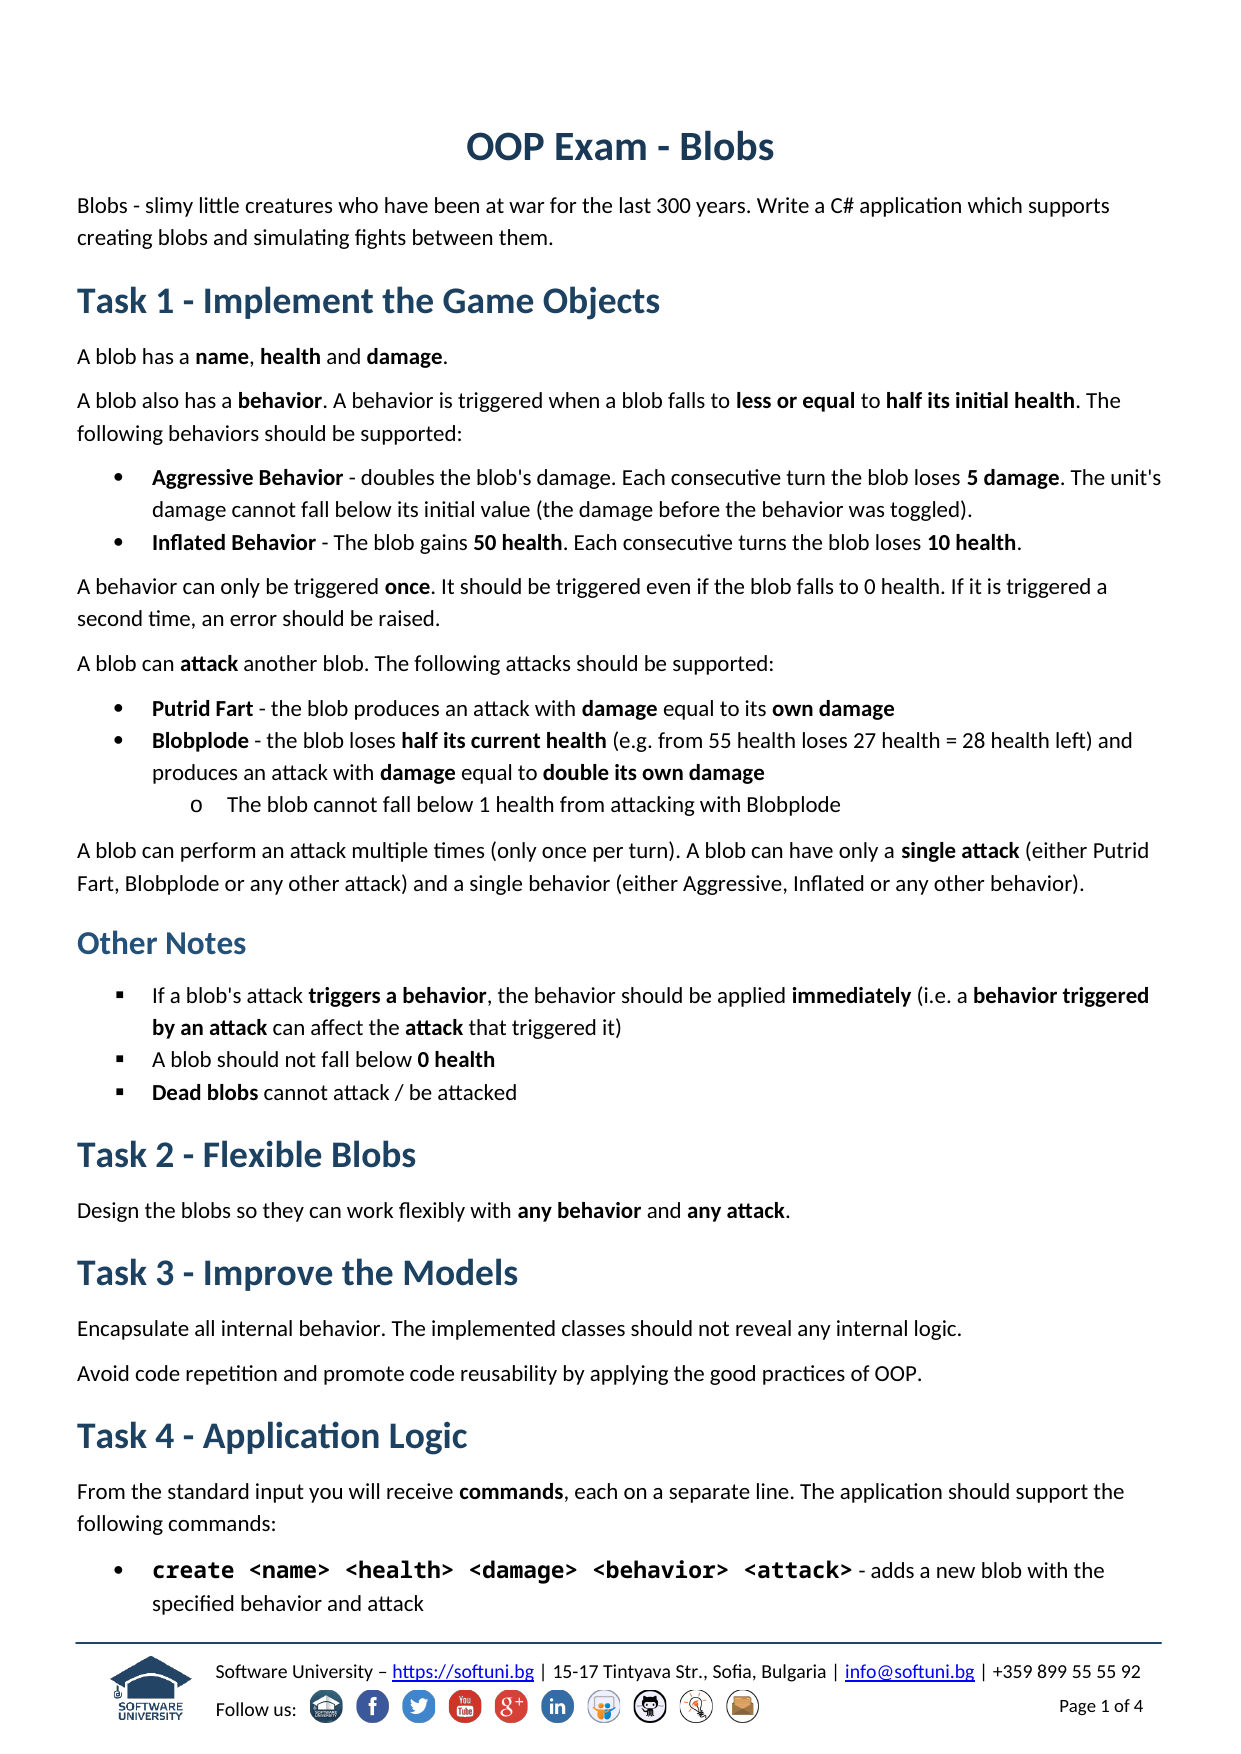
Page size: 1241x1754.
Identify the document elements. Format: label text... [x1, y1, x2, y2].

text Encapsulate all internal behavior. The implemented classes should not reveal any internal logic. [77, 1314, 1163, 1342]
picture [587, 1690, 621, 1723]
text A behavior can only be triggered once. It should be triggered even if the blob falls to 0 health. If it is triggered a second time, an error should be raised. [77, 572, 1163, 633]
list Inflated Behavior - The blob gains 50 health. Each consecutive turns the blob loses 10 health. [114, 528, 1163, 556]
list Dead blobs cannot attack / be attacked [114, 1078, 1163, 1106]
subtitle Task 1 - Implement the Game Objects [77, 277, 1163, 322]
text A blob can perform an attack multiple times (only once per turn). A blob can have only a single attack (either Putrid Fart, Blobplode or any other attack) and a single behavior (either Aggressive, Inflated or any other behavior). [77, 837, 1163, 897]
subtitle Task 4 - Application Logic [77, 1412, 1163, 1458]
text A blob also has a behavior. A behavior is triggered when a blob falls to less or equal to half its initial health. The following behaviors should be supported: [77, 386, 1163, 447]
text Blobs - slimy little creatures who have been at war for the last 300 years. Write a C# application which supports creating blobs and simulating fights between them. [77, 191, 1163, 252]
picture [633, 1690, 667, 1723]
subtitle Task 2 - Flexible Blobs [77, 1131, 1163, 1176]
picture [108, 1654, 193, 1721]
picture [402, 1690, 436, 1723]
text Design the blobs so they can work flexibly with any behavior and any attack. [77, 1196, 1163, 1224]
list create <name> <health> <damage> <behavior> <attack> - adds a new blob with the specified behavior and attack [114, 1554, 1163, 1617]
list A blob should not fall below 0 health [114, 1045, 1163, 1073]
text From the standard input you will receive commands, each on a separate line. The application should support the following commands: [77, 1477, 1163, 1537]
text Avoid code repetition and promote code reusability by applying the good practices of OOP. [77, 1359, 1163, 1387]
picture [448, 1690, 482, 1723]
picture [726, 1690, 759, 1723]
picture [310, 1690, 343, 1723]
picture [356, 1690, 389, 1723]
text A blob can attack another blob. The following attacks should be supported: [77, 649, 1163, 677]
subtitle Other Notes [77, 922, 1163, 962]
list Blobplode - the blob loses half its current health (e.g. from 55 health loses 27 health = 28 health left) and produces an attack with damage equal to double its own damage [114, 726, 1163, 786]
list The blob cannot fall below 1 health from attacking with Blobplode [189, 791, 1163, 820]
text A blob has a name, health and damage. [77, 342, 1163, 370]
picture [494, 1690, 528, 1723]
list Aggressive Behavior - doubles the blob's damage. Each consecutive turn the blob loses 5 damage. The unit's damage cannot fall below its initial value (the damage before the behavior was toggled). [114, 463, 1163, 523]
picture [541, 1690, 574, 1723]
list If a blob's attack triggers a behavior, the behavior should be applied immediately (i.e. a behavior triggered by an attack can affect the attack that triggered it) [114, 981, 1163, 1041]
subtitle Task 3 - Improve the Models [77, 1249, 1163, 1295]
list Putrid Fart - the blob produces an attack with damage equal to its own damage [114, 694, 1163, 722]
picture [679, 1690, 713, 1723]
subtitle OOP Exam - Blobs [77, 120, 1163, 171]
